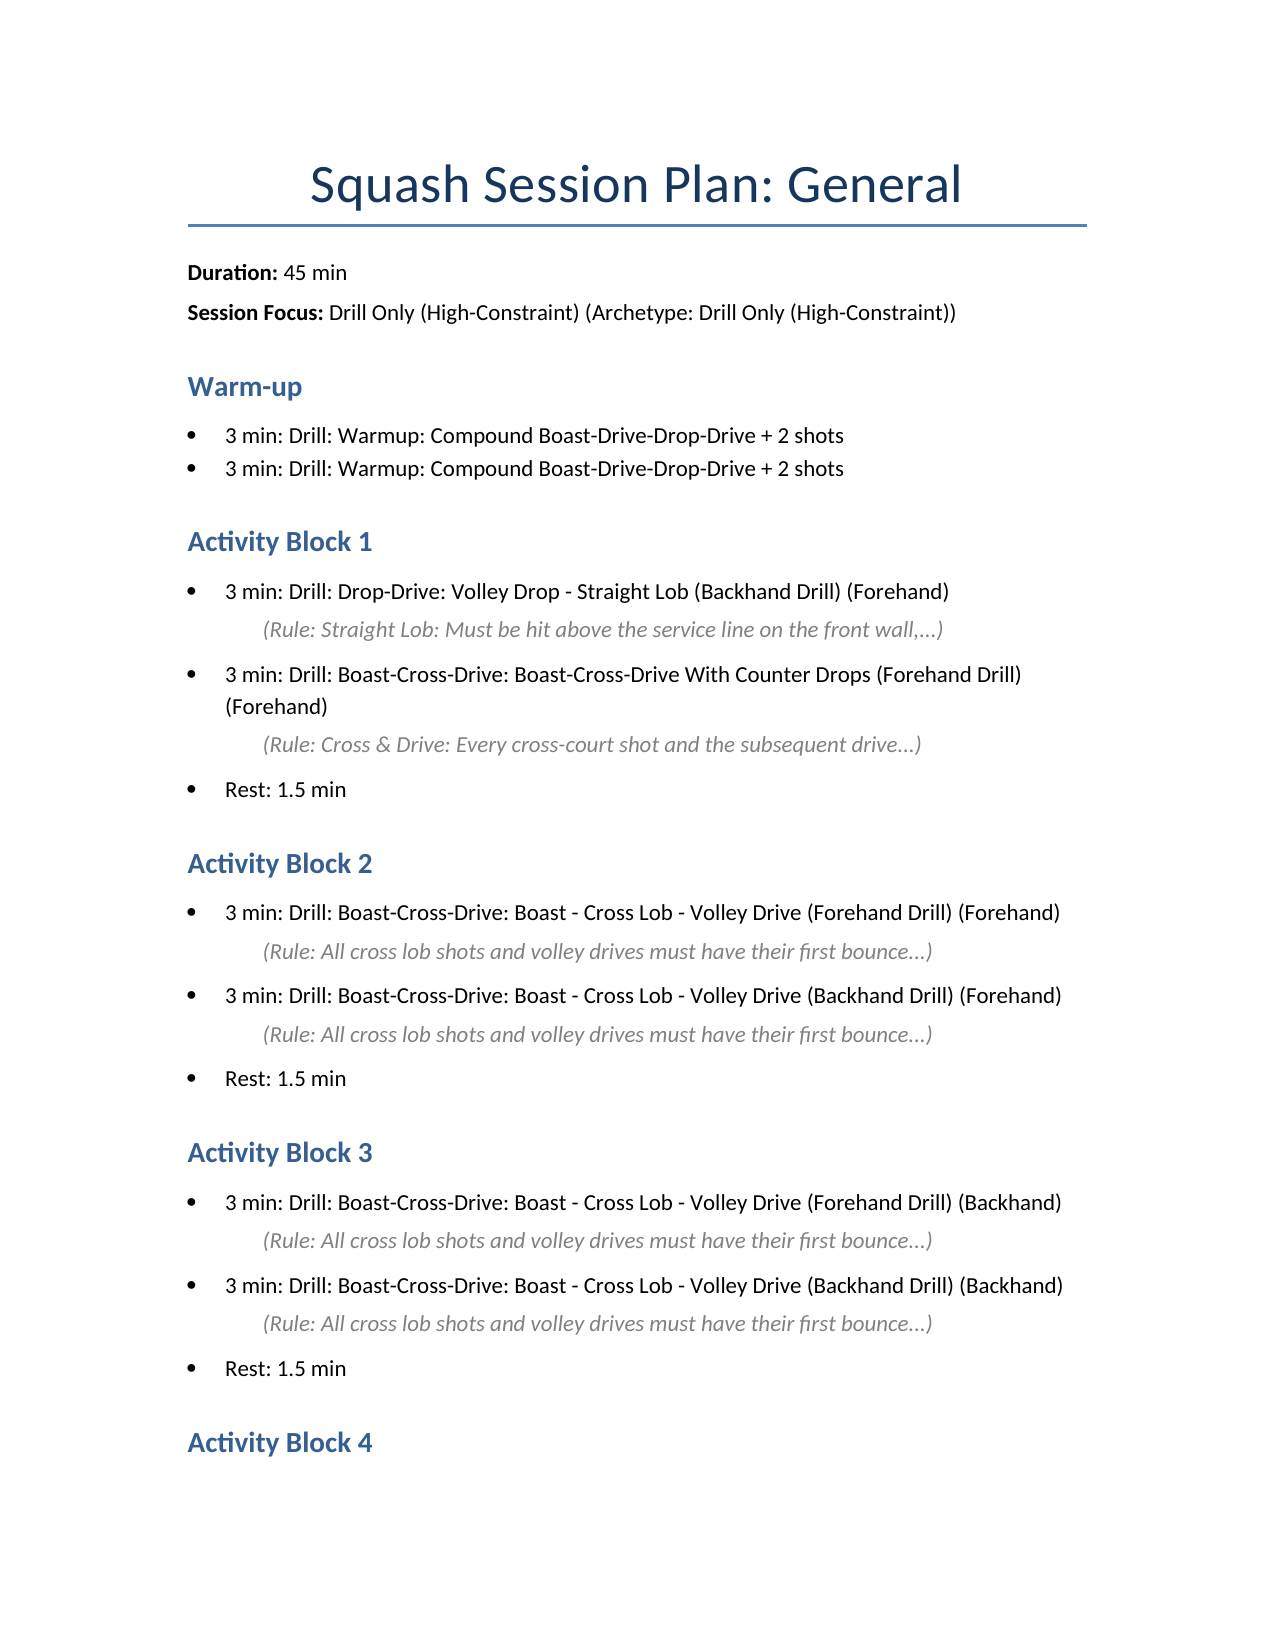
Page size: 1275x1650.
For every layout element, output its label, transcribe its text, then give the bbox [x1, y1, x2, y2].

subtitle Activity Block 3 [187, 1134, 1087, 1170]
list 3 min: Drill: Drop-Drive: Volley Drop - Straight Lob (Backhand Drill) (Forehand) [187, 577, 1087, 605]
subtitle Activity Block 2 [187, 845, 1087, 881]
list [187, 1271, 1087, 1299]
text Session Focus: Drill Only (High-Constraint) (Archetype: Drill Only (High-Constraint)) [187, 298, 1087, 326]
list 3 min: Drill: Boast-Cross-Drive: Boast - Cross Lob - Volley Drive (Forehand Drill) (Forehand) [187, 898, 1087, 926]
subtitle Warm-up [187, 368, 1087, 404]
text (Rule: All cross lob shots and volley drives must have their first bounce...) [262, 1226, 1087, 1254]
subtitle Activity Block 1 [187, 523, 1087, 559]
subtitle Activity Block 4 [187, 1424, 1087, 1459]
text (Rule: Straight Lob: Must be hit above the service line on the front wall,...) [262, 615, 1087, 643]
text (Rule: All cross lob shots and volley drives must have their first bounce...) [262, 1020, 1087, 1048]
text (Rule: All cross lob shots and volley drives must have their first bounce...) [262, 937, 1087, 965]
list 3 min: Drill: Warmup: Compound Boast-Drive-Drop-Drive + 2 shots [187, 421, 1087, 449]
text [262, 1309, 1087, 1337]
text (Rule: Cross & Drive: Every cross-court shot and the subsequent drive...) [262, 731, 1087, 758]
list 3 min: Drill: Warmup: Compound Boast-Drive-Drop-Drive + 2 shots [187, 454, 1087, 482]
list 3 min: Drill: Boast-Cross-Drive: Boast - Cross Lob - Volley Drive (Forehand Drill) (Backhand) [187, 1188, 1087, 1216]
text Duration: 45 min [187, 258, 1087, 286]
list Rest: 1.5 min [187, 775, 1087, 803]
list Rest: 1.5 min [187, 1354, 1087, 1382]
list 3 min: Drill: Boast-Cross-Drive: Boast-Cross-Drive With Counter Drops (Forehand Drill) (Forehand) [187, 660, 1087, 720]
title Squash Session Plan: General [187, 150, 1087, 227]
list Rest: 1.5 min [187, 1064, 1087, 1093]
list 3 min: Drill: Boast-Cross-Drive: Boast - Cross Lob - Volley Drive (Backhand Drill) (Forehand) [187, 981, 1087, 1009]
